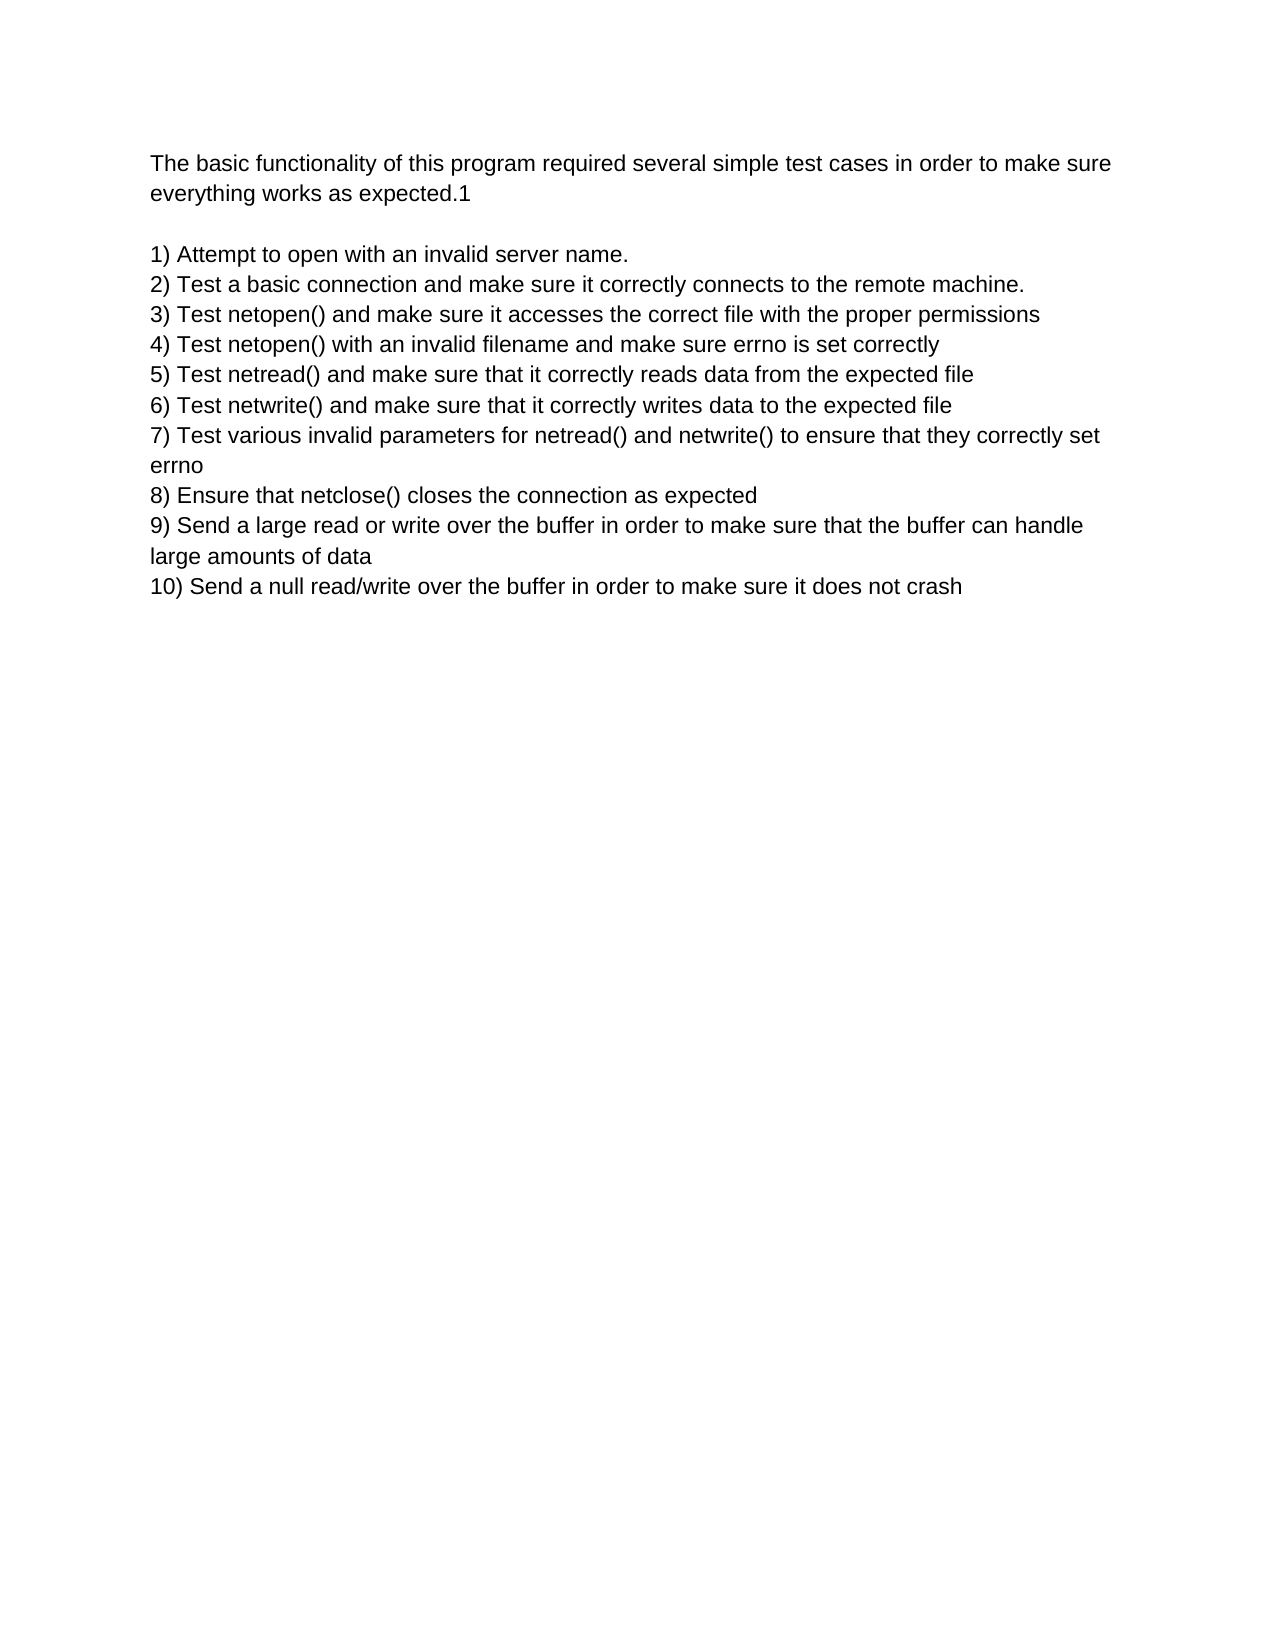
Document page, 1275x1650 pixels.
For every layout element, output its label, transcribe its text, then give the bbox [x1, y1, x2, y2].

text 7) Test various invalid parameters for netread() and netwrite() to ensure that they correctly set errno [150, 422, 1125, 478]
text 8) Ensure that netclose() closes the connection as expected [150, 482, 1125, 509]
text 10) Send a null read/write over the buffer in order to make sure it does not crash [150, 573, 1125, 599]
text 4) Test netopen() with an invalid filename and make sure errno is set correctly [150, 331, 1125, 358]
text 3) Test netopen() and make sure it accesses the correct file with the proper permissions [150, 301, 1125, 327]
text The basic functionality of this program required several simple test cases in order to make sure everything works as expected.1 [150, 150, 1125, 207]
text 5) Test netread() and make sure that it correctly reads data from the expected file [150, 361, 1125, 388]
text 2) Test a basic connection and make sure it correctly connects to the remote machine. [150, 271, 1125, 297]
text 9) Send a large read or write over the buffer in order to make sure that the buffer can handle large amounts of data [150, 512, 1125, 569]
text 1) Attempt to open with an invalid server name. [150, 241, 1125, 267]
text 6) Test netwrite() and make sure that it correctly writes data to the expected file [150, 392, 1125, 418]
